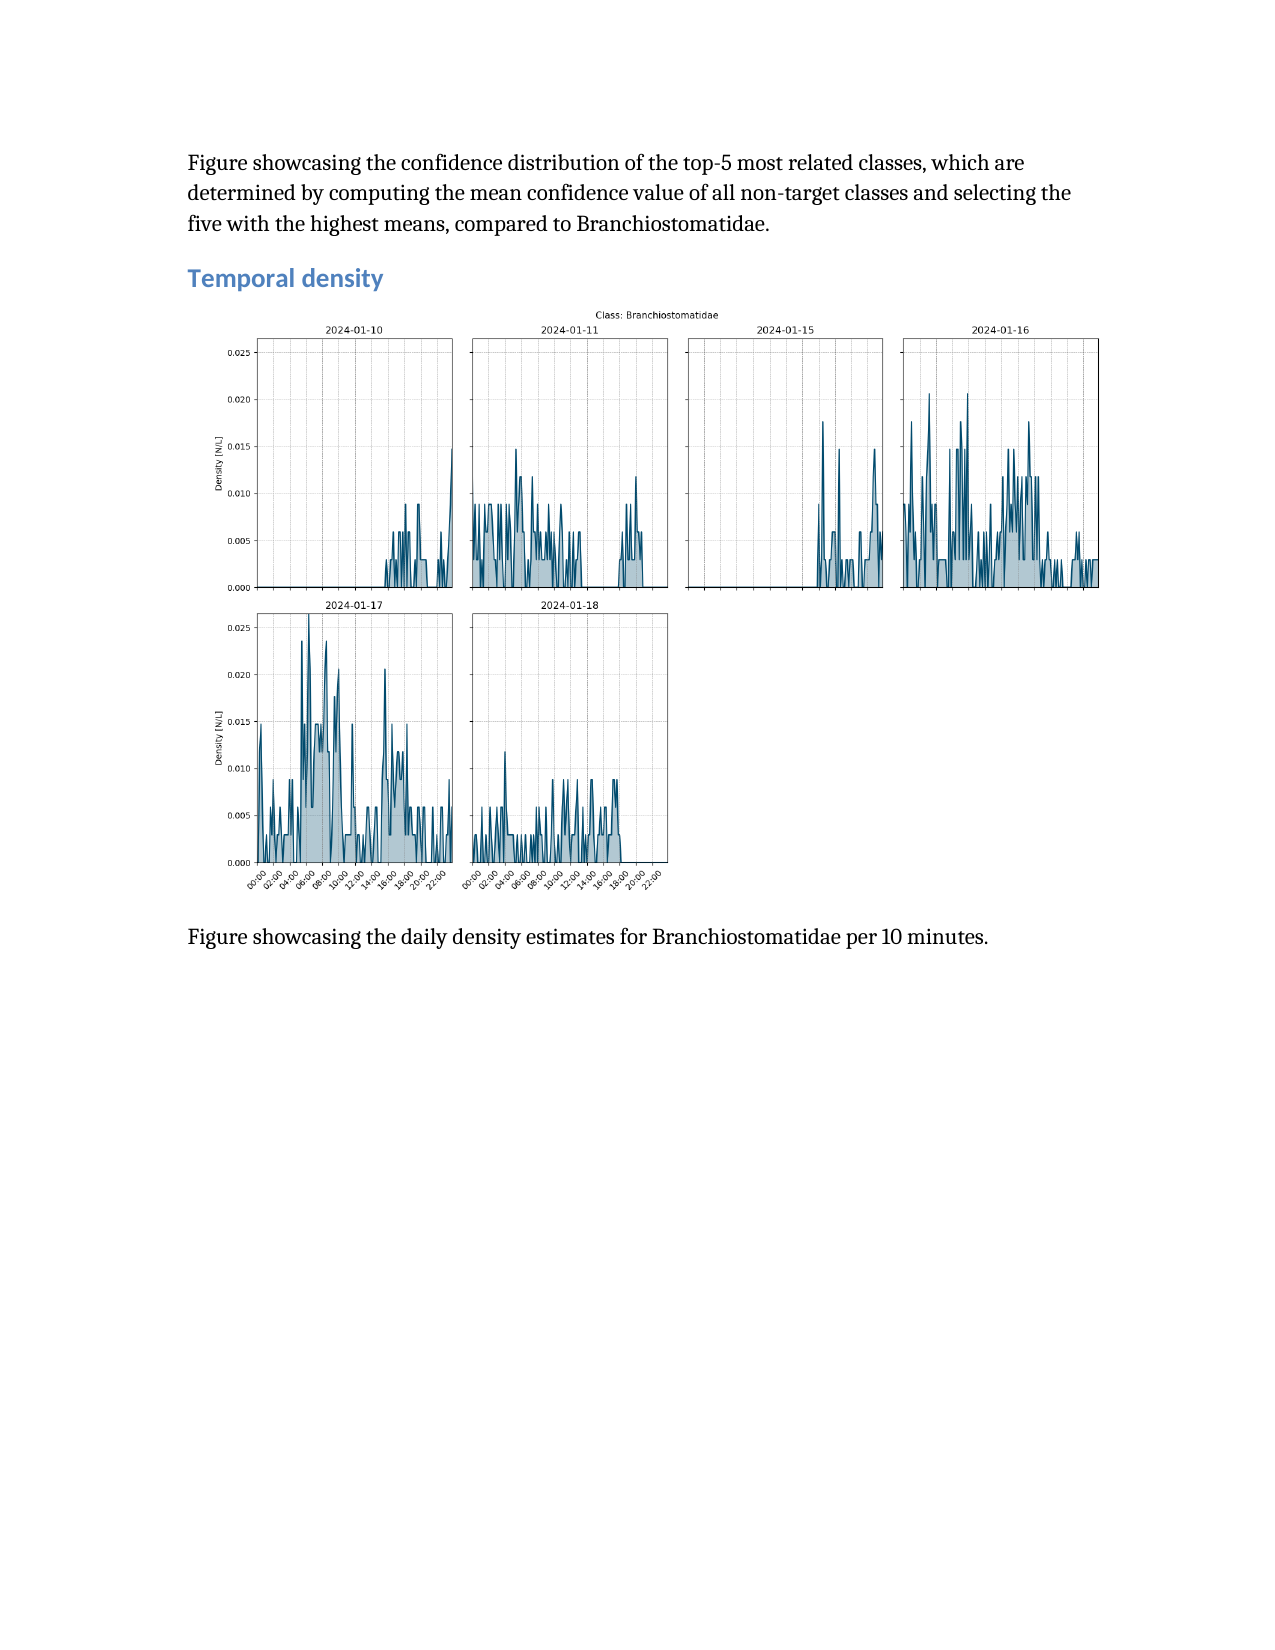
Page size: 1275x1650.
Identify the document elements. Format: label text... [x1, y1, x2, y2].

text Figure showcasing the confidence distribution of the top-5 most related classes, which are determined by computing the mean confidence value of all non-target classes and selecting the five with the highest means, compared to Branchiostomatidae. [187, 150, 1087, 237]
text Figure showcasing the daily density estimates for Branchiostomatidae per 10 minutes. [187, 924, 1087, 950]
subtitle Temporal density [187, 261, 1087, 294]
picture [206, 299, 1107, 900]
